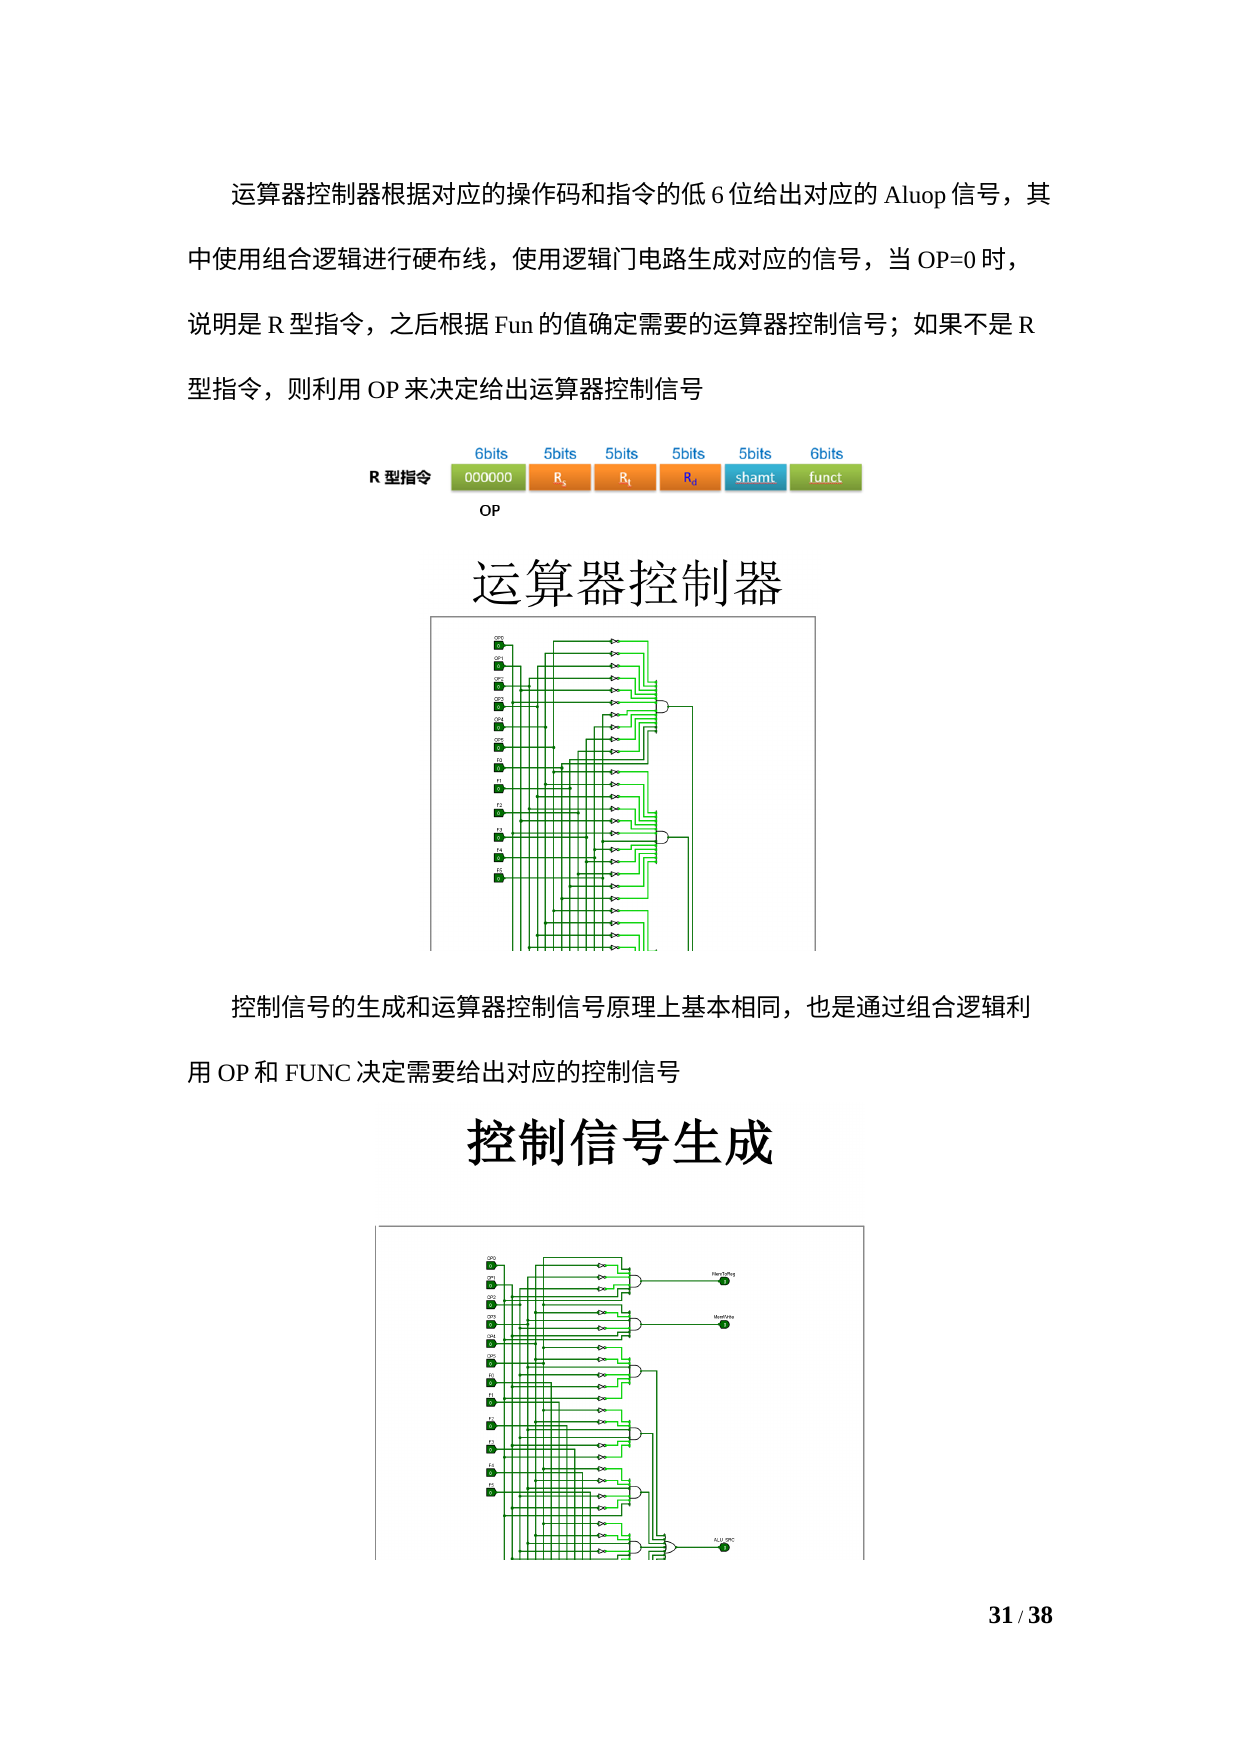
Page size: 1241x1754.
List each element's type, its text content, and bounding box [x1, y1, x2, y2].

text 控制信号的生成和运算器控制信号原理上基本相同，也是通过组合逻辑利用OP和FUNC决定需要给出对应的控制信号 [187, 973, 1053, 1103]
picture [375, 1102, 866, 1560]
picture [419, 550, 822, 951]
picture [361, 420, 879, 526]
text 运算器控制器根据对应的操作码和指令的低6位给出对应的Aluop信号，其中使用组合逻辑进行硬布线，使用逻辑门电路生成对应的信号，当OP=0时，说明是R型指令，之后根据Fun的值确定需要的运算器控制信号；如果不是R型指令，则利用OP来决定给出运算器控制信号 [187, 160, 1053, 420]
